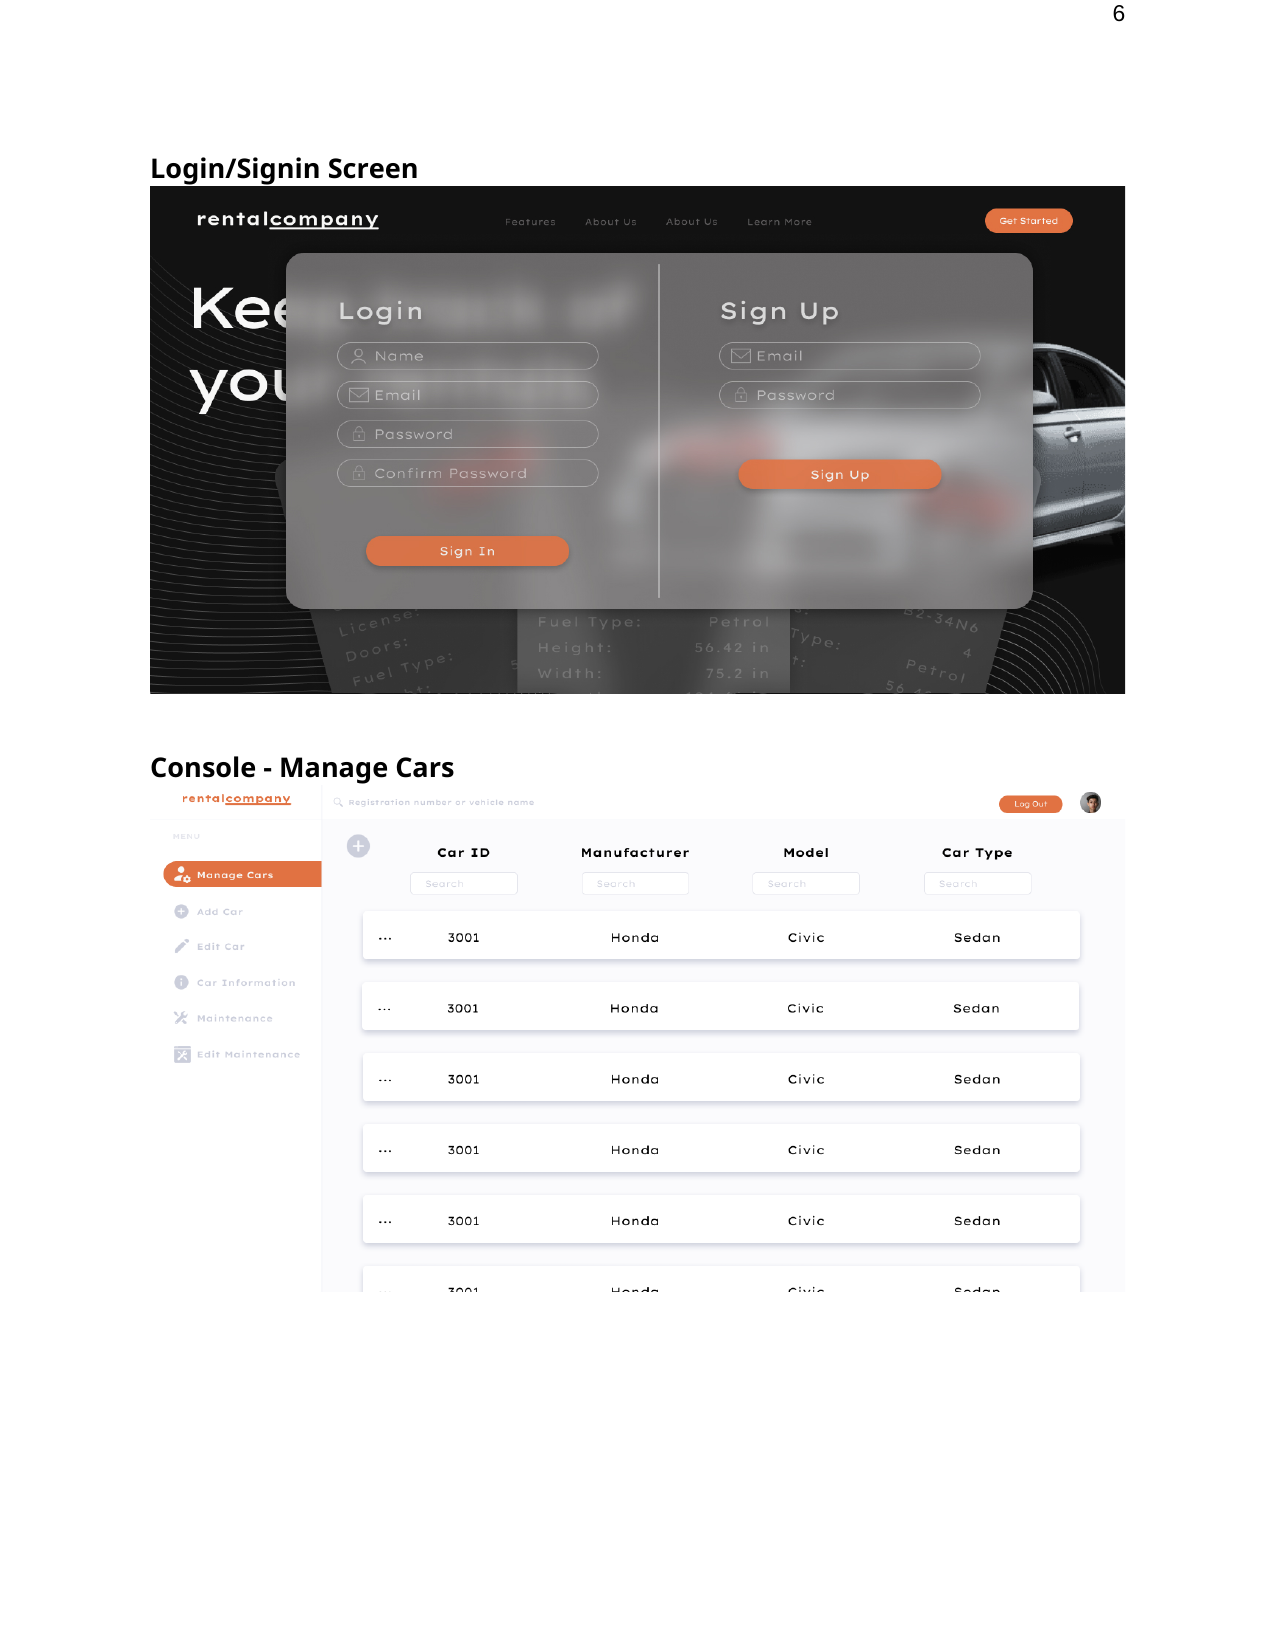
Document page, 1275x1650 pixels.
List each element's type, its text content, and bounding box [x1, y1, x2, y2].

picture [150, 186, 1125, 694]
subtitle Login/Signin Screen [150, 150, 1125, 186]
picture [150, 785, 1125, 1292]
subtitle Console - Manage Cars [150, 748, 1125, 785]
